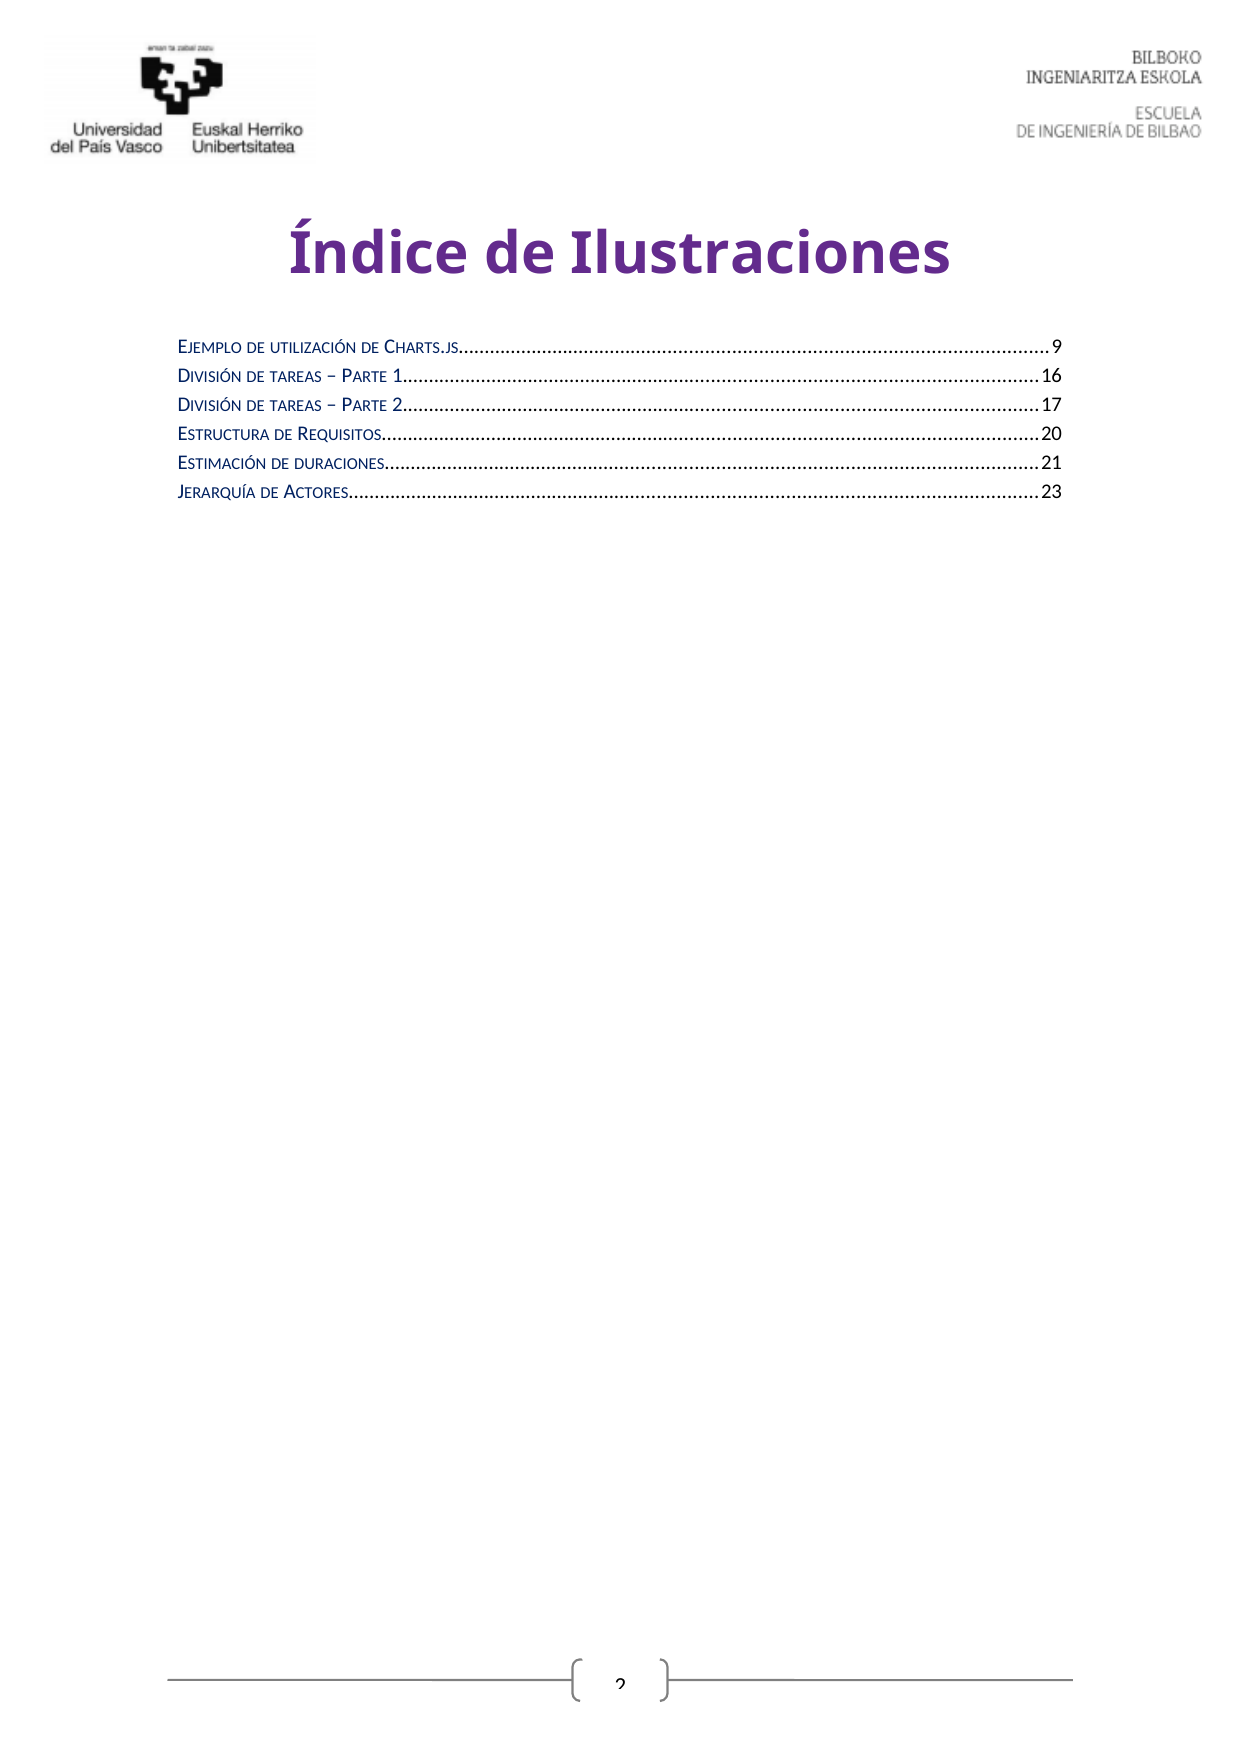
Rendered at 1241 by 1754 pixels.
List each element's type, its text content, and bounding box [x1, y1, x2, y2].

text Índice de Ilustraciones [177, 211, 1063, 290]
picture [43, 28, 1228, 164]
text Estimación de duraciones 21 [177, 449, 1063, 475]
text División de tareas – Parte 1 16 [177, 362, 1063, 387]
text División de tareas – Parte 2 17 [177, 391, 1063, 417]
text Estructura de Requisitos 20 [177, 420, 1063, 446]
text Jerarquía de Actores 23 [177, 479, 1063, 504]
text Ejemplo de utilización de Charts.js 9 [177, 333, 1063, 358]
